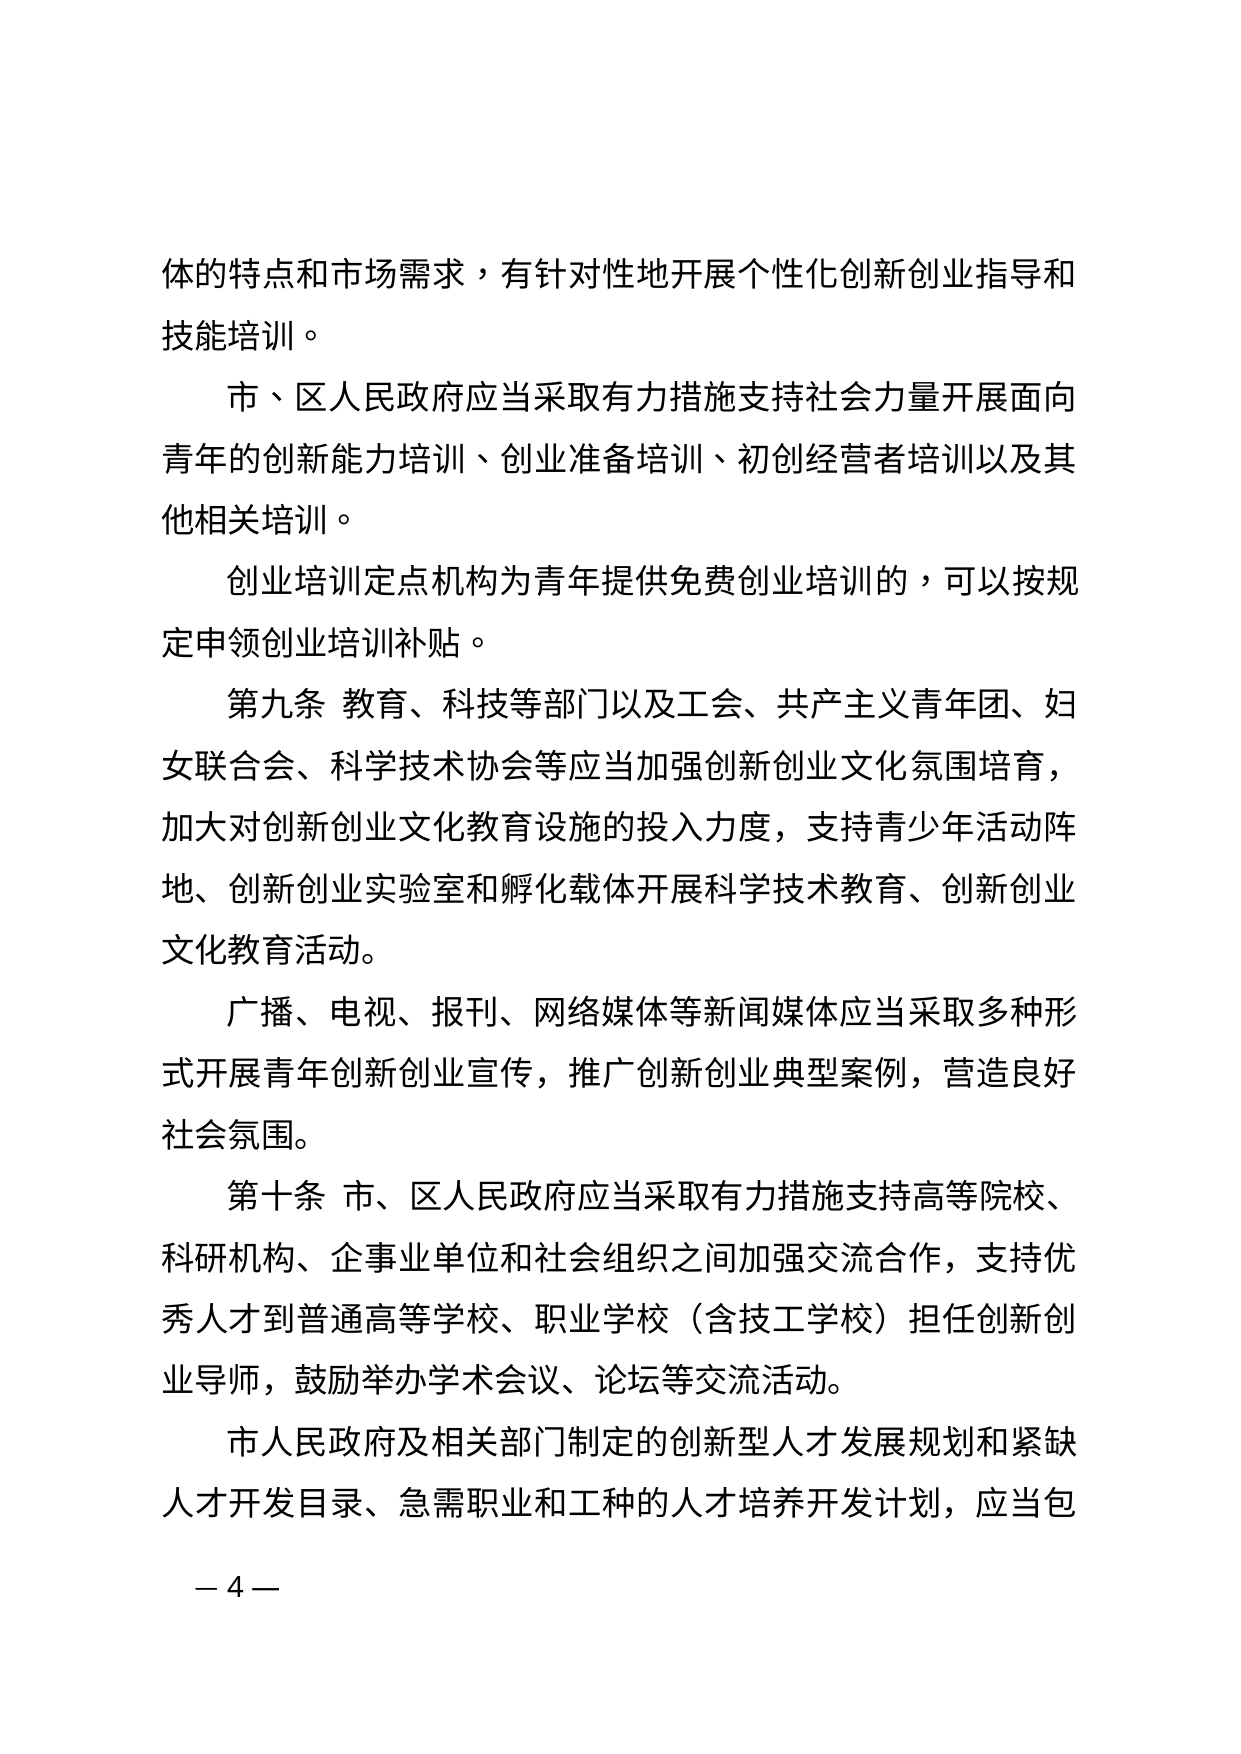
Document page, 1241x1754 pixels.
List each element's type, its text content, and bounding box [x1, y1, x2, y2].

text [161, 1405, 1079, 1528]
text 第十条 市、区人民政府应当采取有力措施支持高等院校、科研机构、企事业单位和社会组织之间加强交流合作，支持优秀人才到普通高等学校、职业学校（含技工学校）担任创新创业导师，鼓励举办学术会议、论坛等交流活动。 [161, 1159, 1079, 1405]
text 创业培训定点机构为青年提供免费创业培训的，可以按规定申领创业培训补贴。 [161, 545, 1079, 668]
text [161, 237, 1079, 360]
text 第九条 教育、科技等部门以及工会、共产主义青年团、妇女联合会、科学技术协会等应当加强创新创业文化氛围培育，加大对创新创业文化教育设施的投入力度，支持青少年活动阵地、创新创业实验室和孵化载体开展科学技术教育、创新创业文化教育活动。 [161, 668, 1079, 975]
text 广播、电视、报刊、网络媒体等新闻媒体应当采取多种形式开展青年创新创业宣传，推广创新创业典型案例，营造良好社会氛围。 [161, 975, 1079, 1159]
text 市、区人民政府应当采取有力措施支持社会力量开展面向青年的创新能力培训、创业准备培训、初创经营者培训以及其他相关培训。 [161, 360, 1079, 545]
